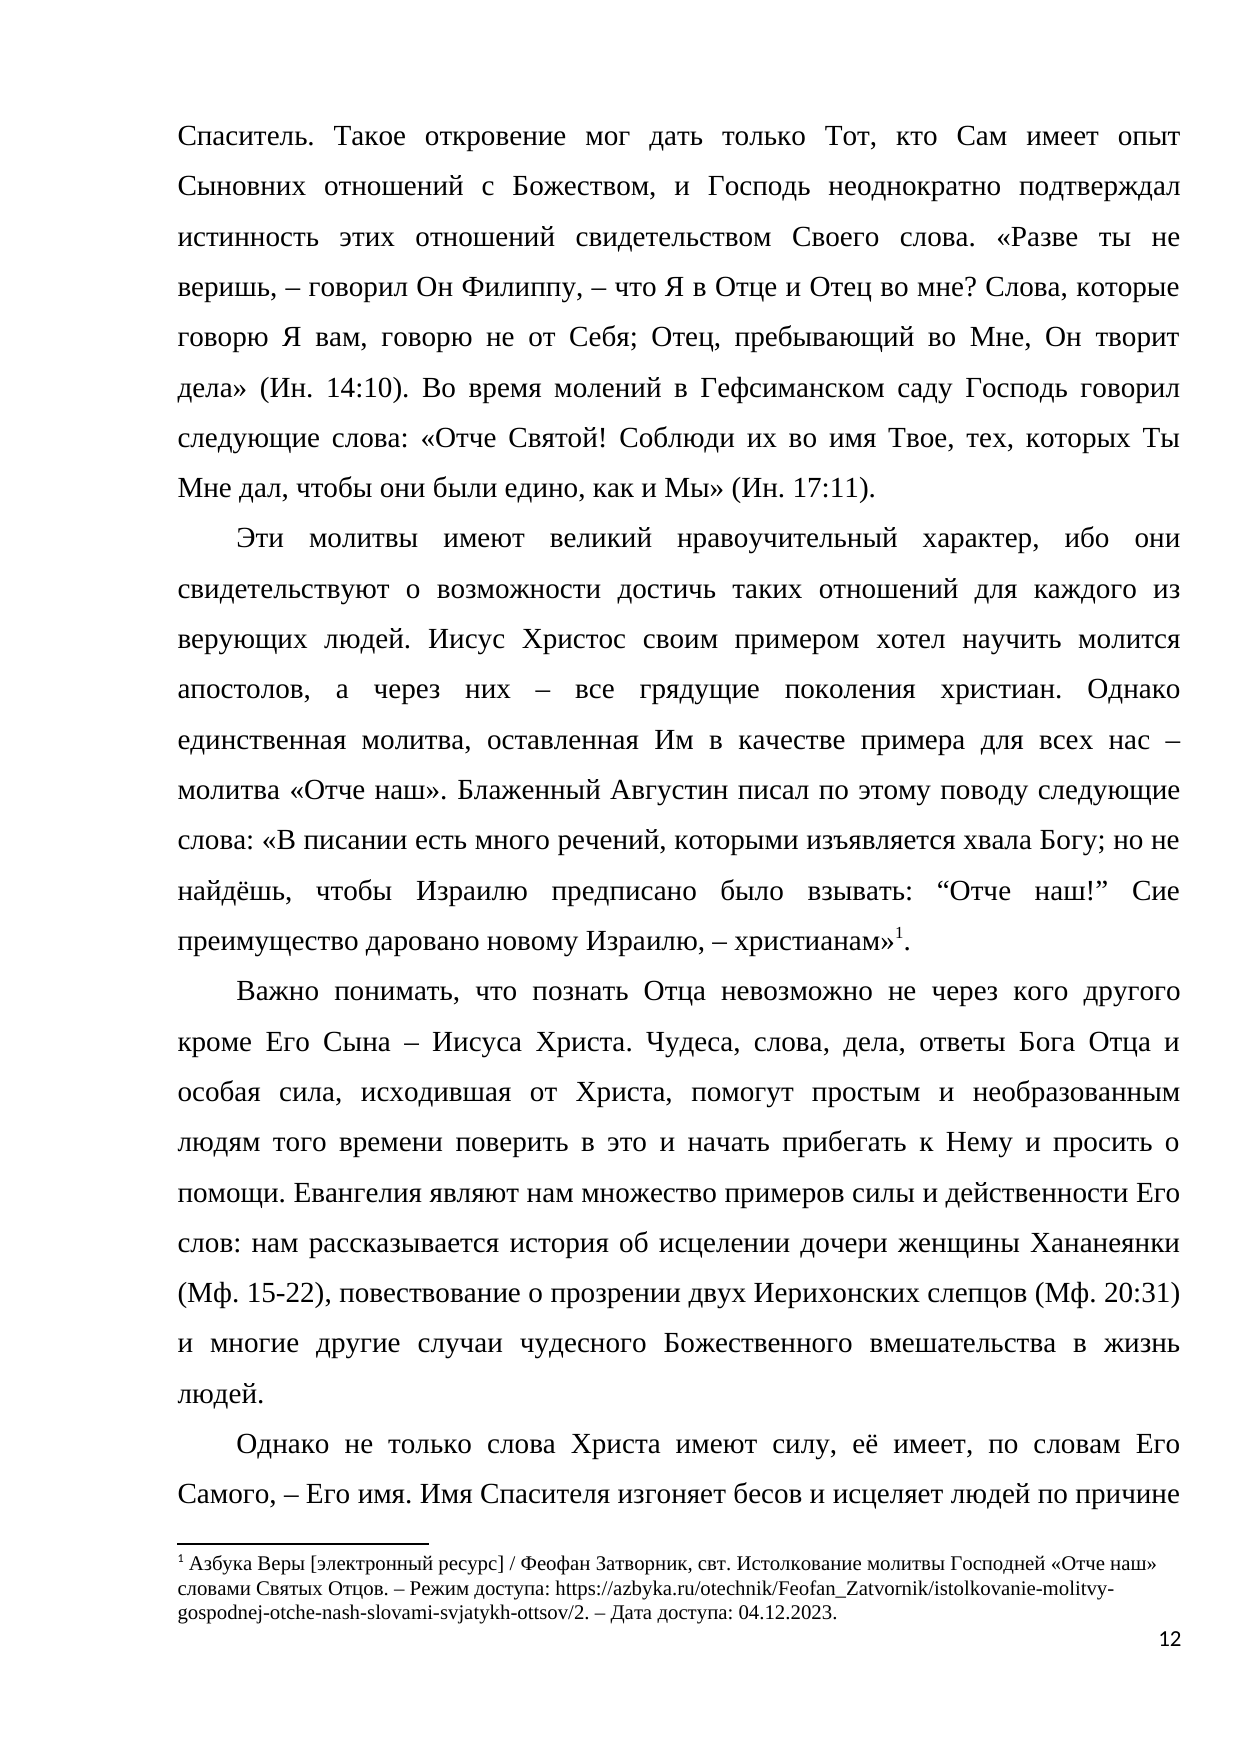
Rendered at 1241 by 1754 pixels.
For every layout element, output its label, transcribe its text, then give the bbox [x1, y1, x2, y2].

text Эти молитвы имеют великий нравоучительный характер, ибо они свидетельствуют о возможности достичь таких отношений для каждого из верующих людей. Иисус Христос своим примером хотел научить молится апостолов, а через них – все грядущие поколения христиан. Однако единственная молитва, оставленная Им в качестве примера для всех нас – молитва «Отче наш». Блаженный Августин писал по этому поводу следующие слова: «В писании есть много речений, которыми изъявляется хвала Богу; но не найдёшь, чтобы Израилю предписано было взывать: “Отче наш!” Сие преимущество даровано новому Израилю, – христианам». [177, 521, 1181, 957]
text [177, 118, 1181, 504]
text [177, 1426, 1181, 1510]
text Важно понимать, что познать Отца невозможно не через кого другого кроме Его Сына – Иисуса Христа. Чудеса, слова, дела, ответы Бога Отца и особая сила, исходившая от Христа, помогут простым и необразованным людям того времени поверить в это и начать прибегать к Нему и просить о помощи. Евангелия являют нам множество примеров силы и действенности Его слов: нам рассказывается история об исцелении дочери женщины Хананеянки (Мф. 15-22), повествование о прозрении двух Иерихонских слепцов (Мф. 20:31) и многие другие случаи чудесного Божественного вмешательства в жизнь людей. [177, 973, 1181, 1409]
